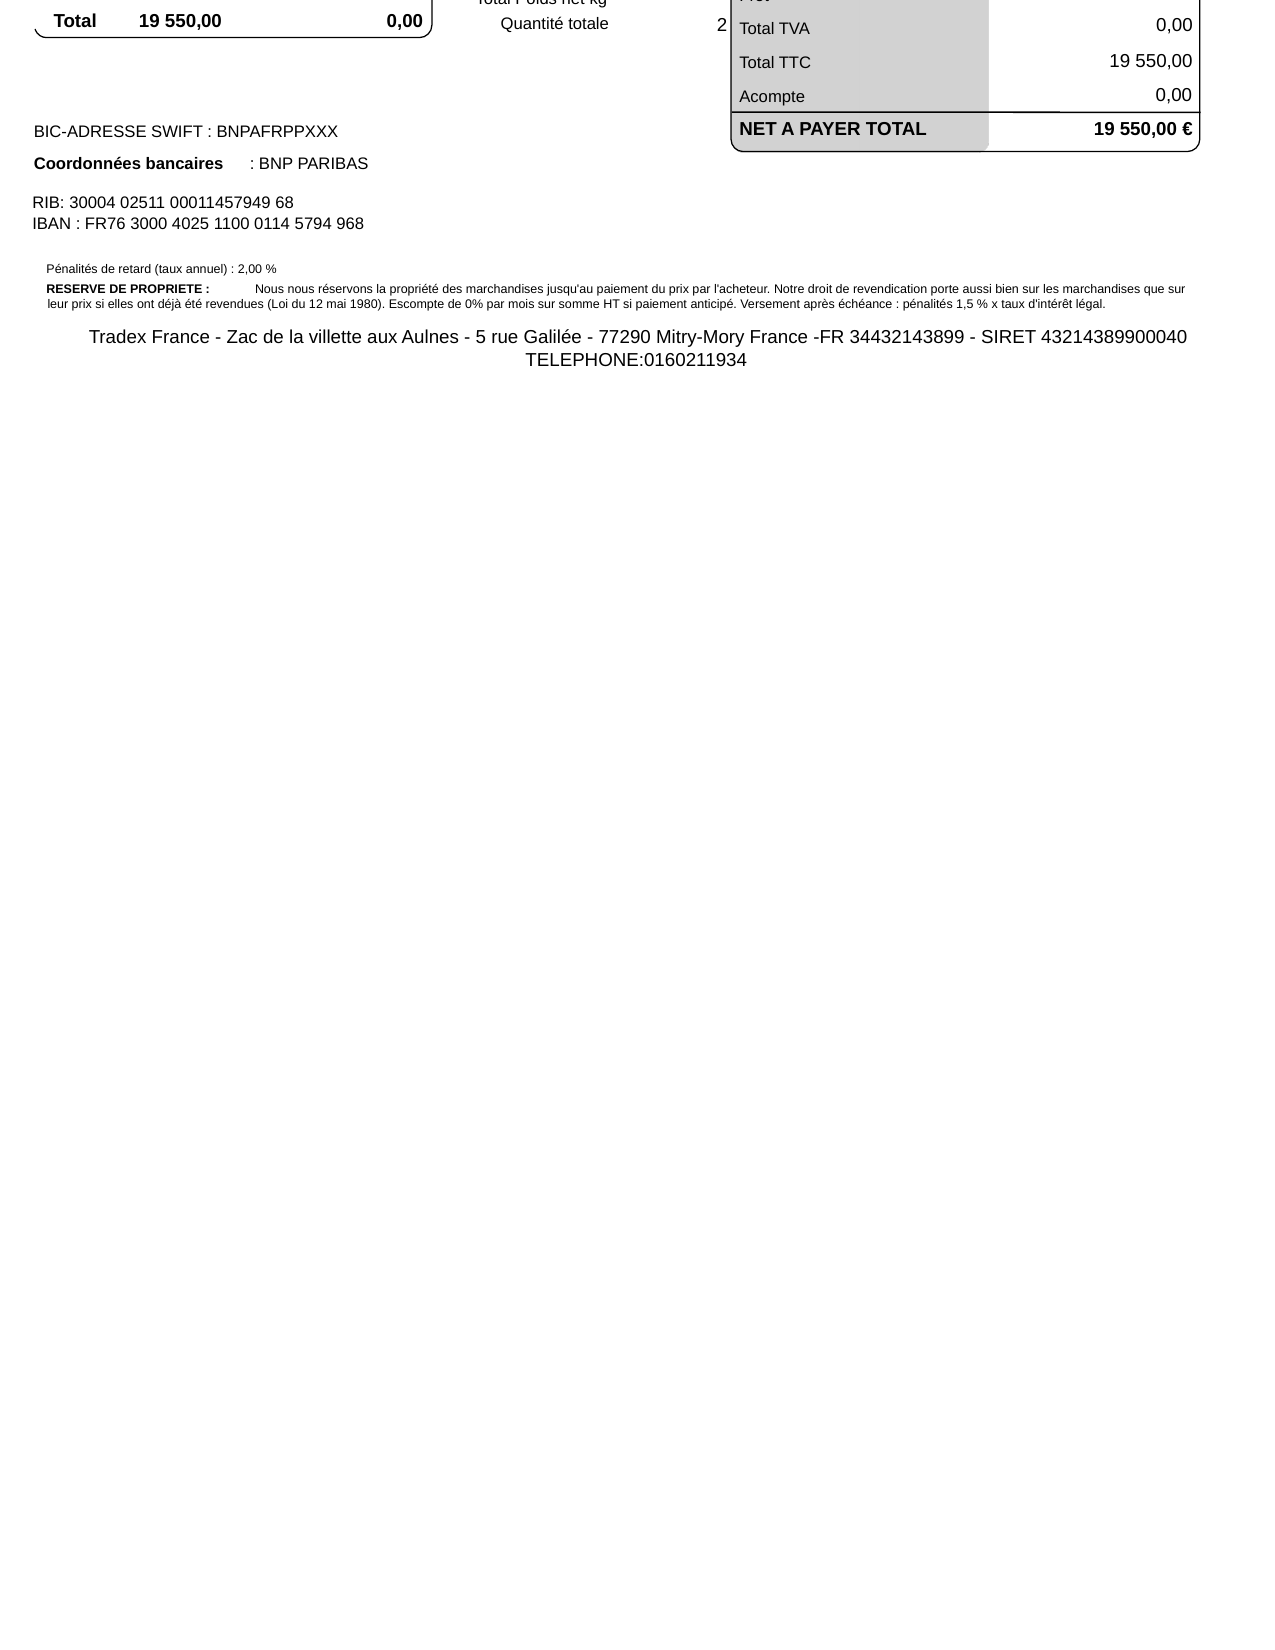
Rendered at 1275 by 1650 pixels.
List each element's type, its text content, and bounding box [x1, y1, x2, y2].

picture [731, 146, 742, 153]
text Coordonnées bancaires : BNP PARIBAS [33, 47, 1203, 173]
text Pénalités de retard (taux annuel) : 2,00 % [46, 261, 1203, 276]
text Tradex France - Zac de la villette aux Aulnes - 5 rue Galilée - 77290 Mitry-Mory France -FR 34432143899 - SIRET 43214389900040 [88, 326, 1203, 347]
text RESERVE DE PROPRIETE : Nous nous réservons la propriété des marchandises jusqu'au paiement du prix par l'acheteur. Notre droit de revendication porte aussi bien sur les marchandises que sur leur prix si elles ont déjà été revendues (Loi du 12 mai 1980). Escompte de 0% par mois sur somme HT si paiement anticipé. Versement après échéance : pénalités 1,5 % x taux d'intérêt légal. [46, 282, 1203, 311]
picture [732, 113, 989, 150]
text RIB: 30004 02511 00011457949 68 [32, 193, 1203, 212]
picture [732, 0, 989, 111]
text TELEPHONE:0160211934 [69, 349, 1203, 370]
text IBAN : FR76 3000 4025 1100 0114 5794 968 [32, 214, 1203, 233]
